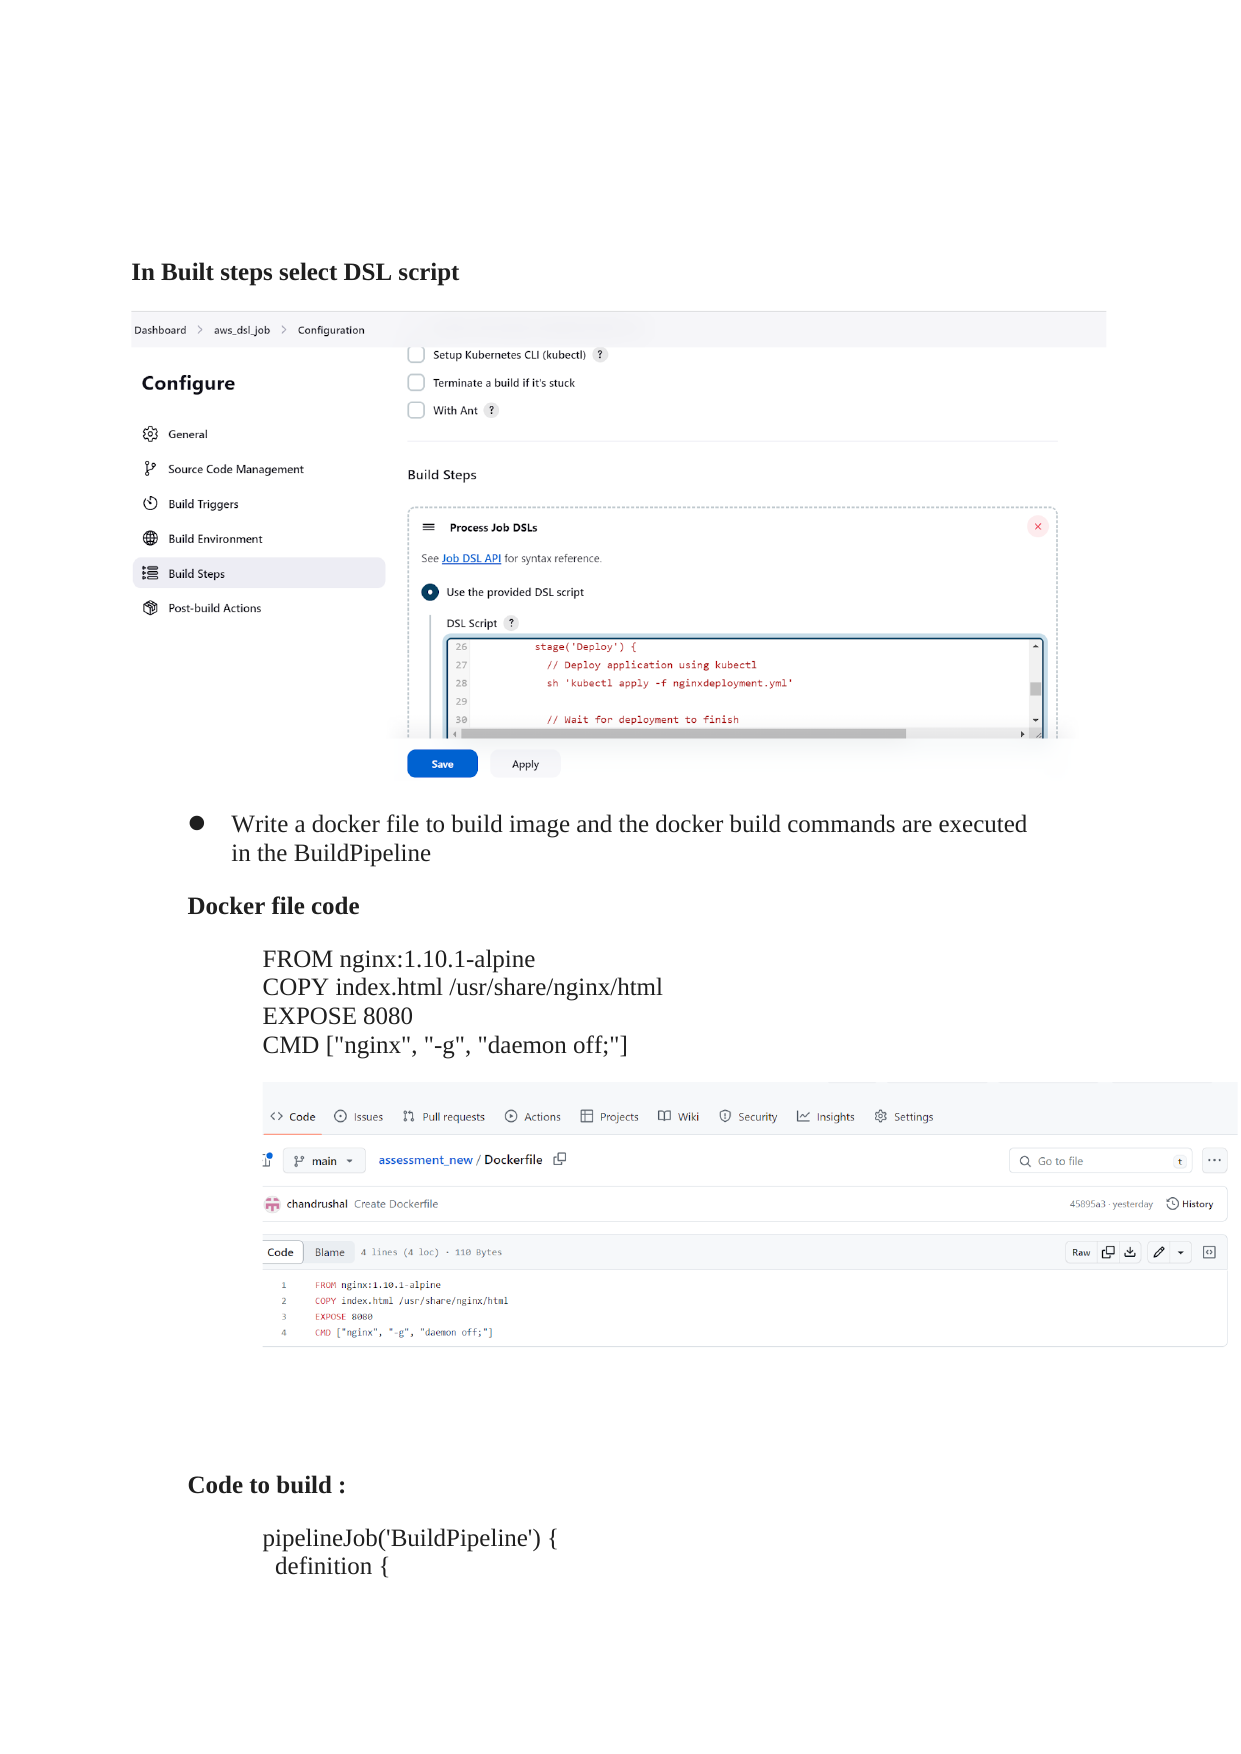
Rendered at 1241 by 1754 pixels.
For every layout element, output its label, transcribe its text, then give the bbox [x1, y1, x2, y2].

text Docker file code [187, 891, 1053, 920]
text FROM nginx:1.10.1-alpine [262, 944, 1053, 972]
picture [262, 1082, 1238, 1391]
text Code to build : [187, 1470, 1053, 1498]
text In Built steps select DSL script [131, 257, 1053, 286]
list Write a docker file to build image and the docker build commands are executed in the BuildPipeline [187, 809, 1053, 867]
picture [131, 310, 1107, 781]
text definition { [262, 1551, 1053, 1580]
text pipelineJob('BuildPipeline') { [262, 1523, 1053, 1551]
text COPY index.html /usr/share/nginx/html [262, 972, 1053, 1001]
text CMD ["nginx", "-g", "daemon off;"] [262, 1030, 1053, 1059]
text EXPOSE 8080 [262, 1001, 1053, 1030]
